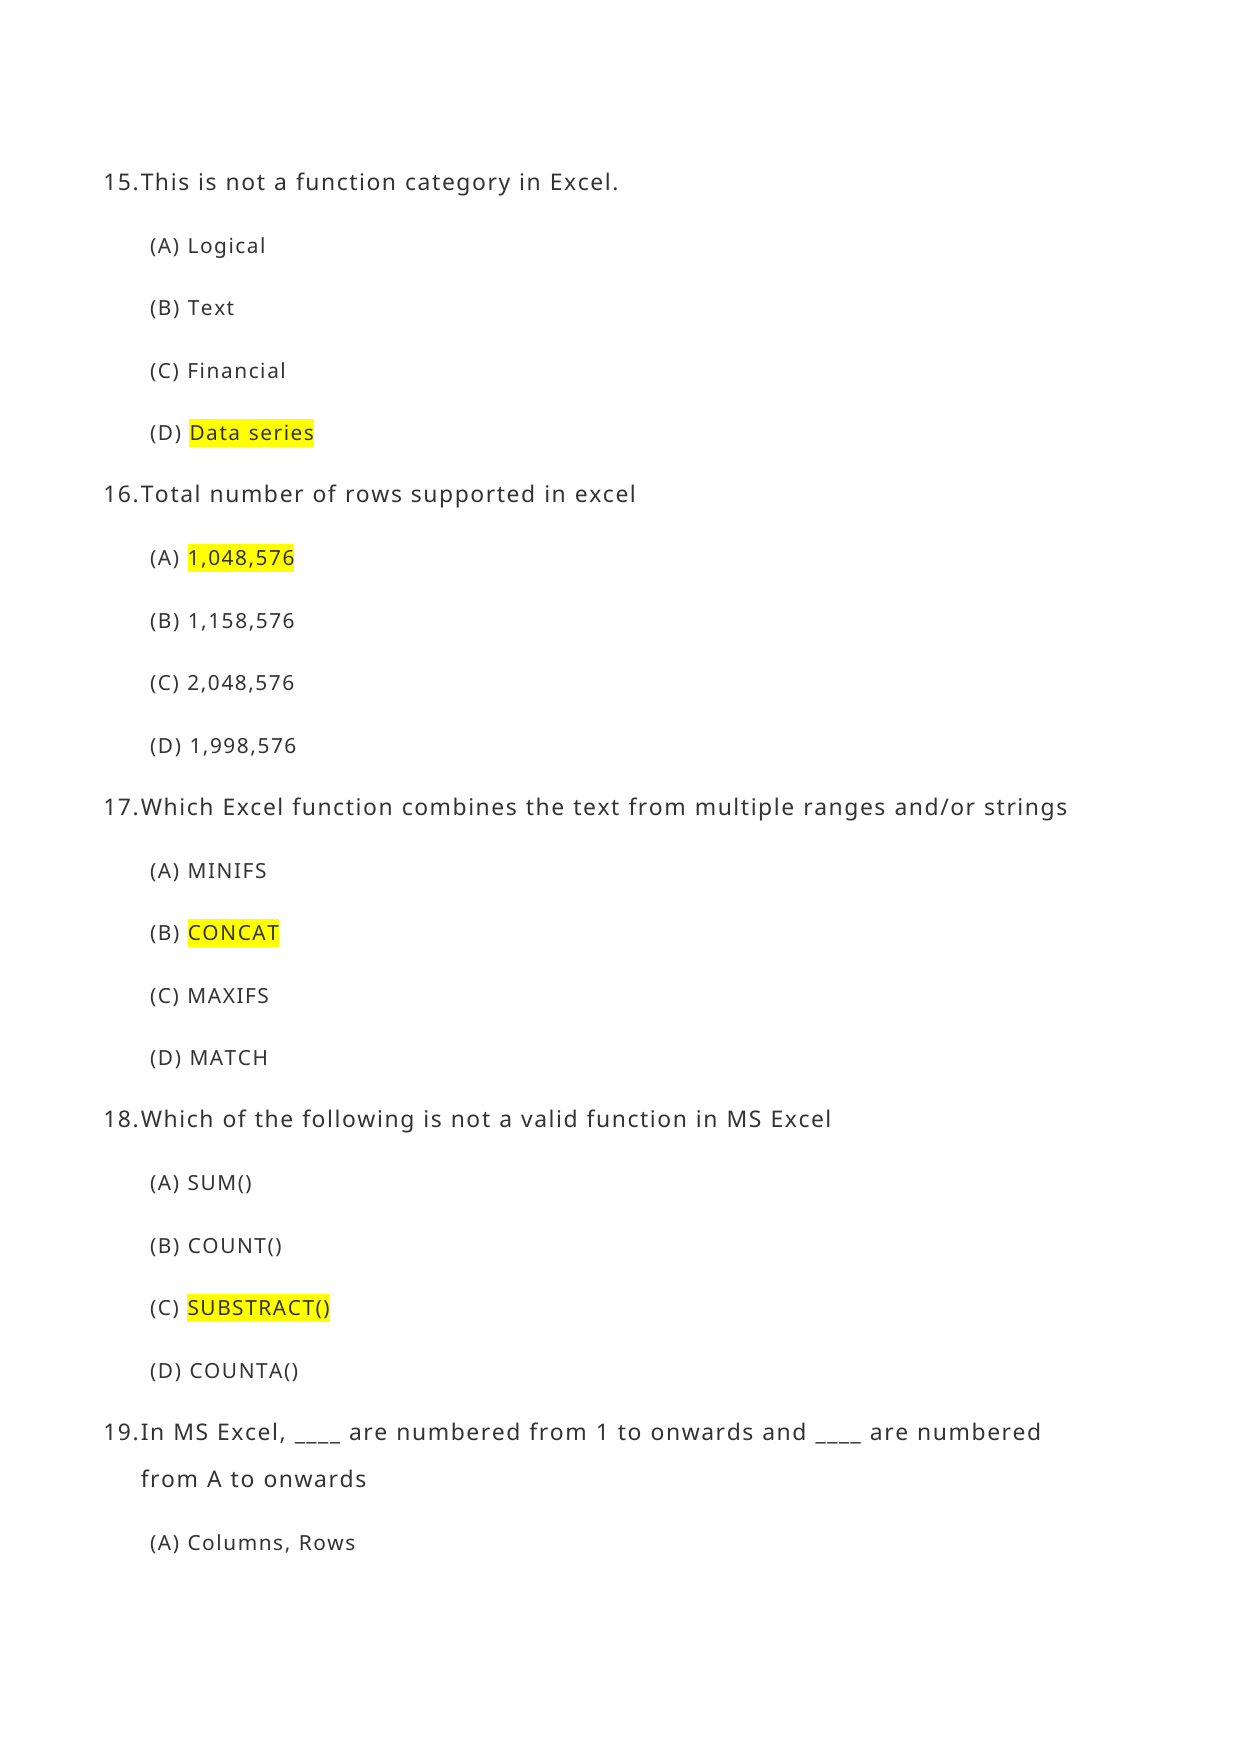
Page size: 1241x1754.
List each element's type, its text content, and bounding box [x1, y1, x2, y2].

text (D) Data series [150, 400, 1090, 447]
list This is not a function category in Excel. [103, 150, 1090, 197]
list Which of the following is not a valid function in MS Excel [103, 1087, 1090, 1134]
text (A) Logical [150, 212, 1090, 259]
text (A) Columns, Rows [150, 1509, 1090, 1556]
list In MS Excel, ____ are numbered from 1 to onwards and ____ are numbered from A to onwards [103, 1400, 1090, 1494]
text (B) CONCAT [150, 900, 1090, 947]
text (C) 2,048,576 [150, 650, 1090, 697]
text (A) MINIFS [150, 837, 1090, 884]
text (D) 1,998,576 [150, 712, 1090, 759]
text (C) SUBSTRACT() [150, 1275, 1090, 1322]
list Which Excel function combines the text from multiple ranges and/or strings [103, 775, 1090, 822]
text (D) COUNTA() [150, 1337, 1090, 1384]
text (B) 1,158,576 [150, 587, 1090, 634]
list Total number of rows supported in excel [103, 462, 1090, 509]
text (B) COUNT() [150, 1212, 1090, 1259]
text (D) MATCH [150, 1025, 1090, 1072]
text (A) 1,048,576 [150, 525, 1090, 572]
text (A) SUM() [150, 1150, 1090, 1197]
text (C) Financial [150, 337, 1090, 384]
text (C) MAXIFS [150, 962, 1090, 1009]
text (B) Text [150, 275, 1090, 322]
